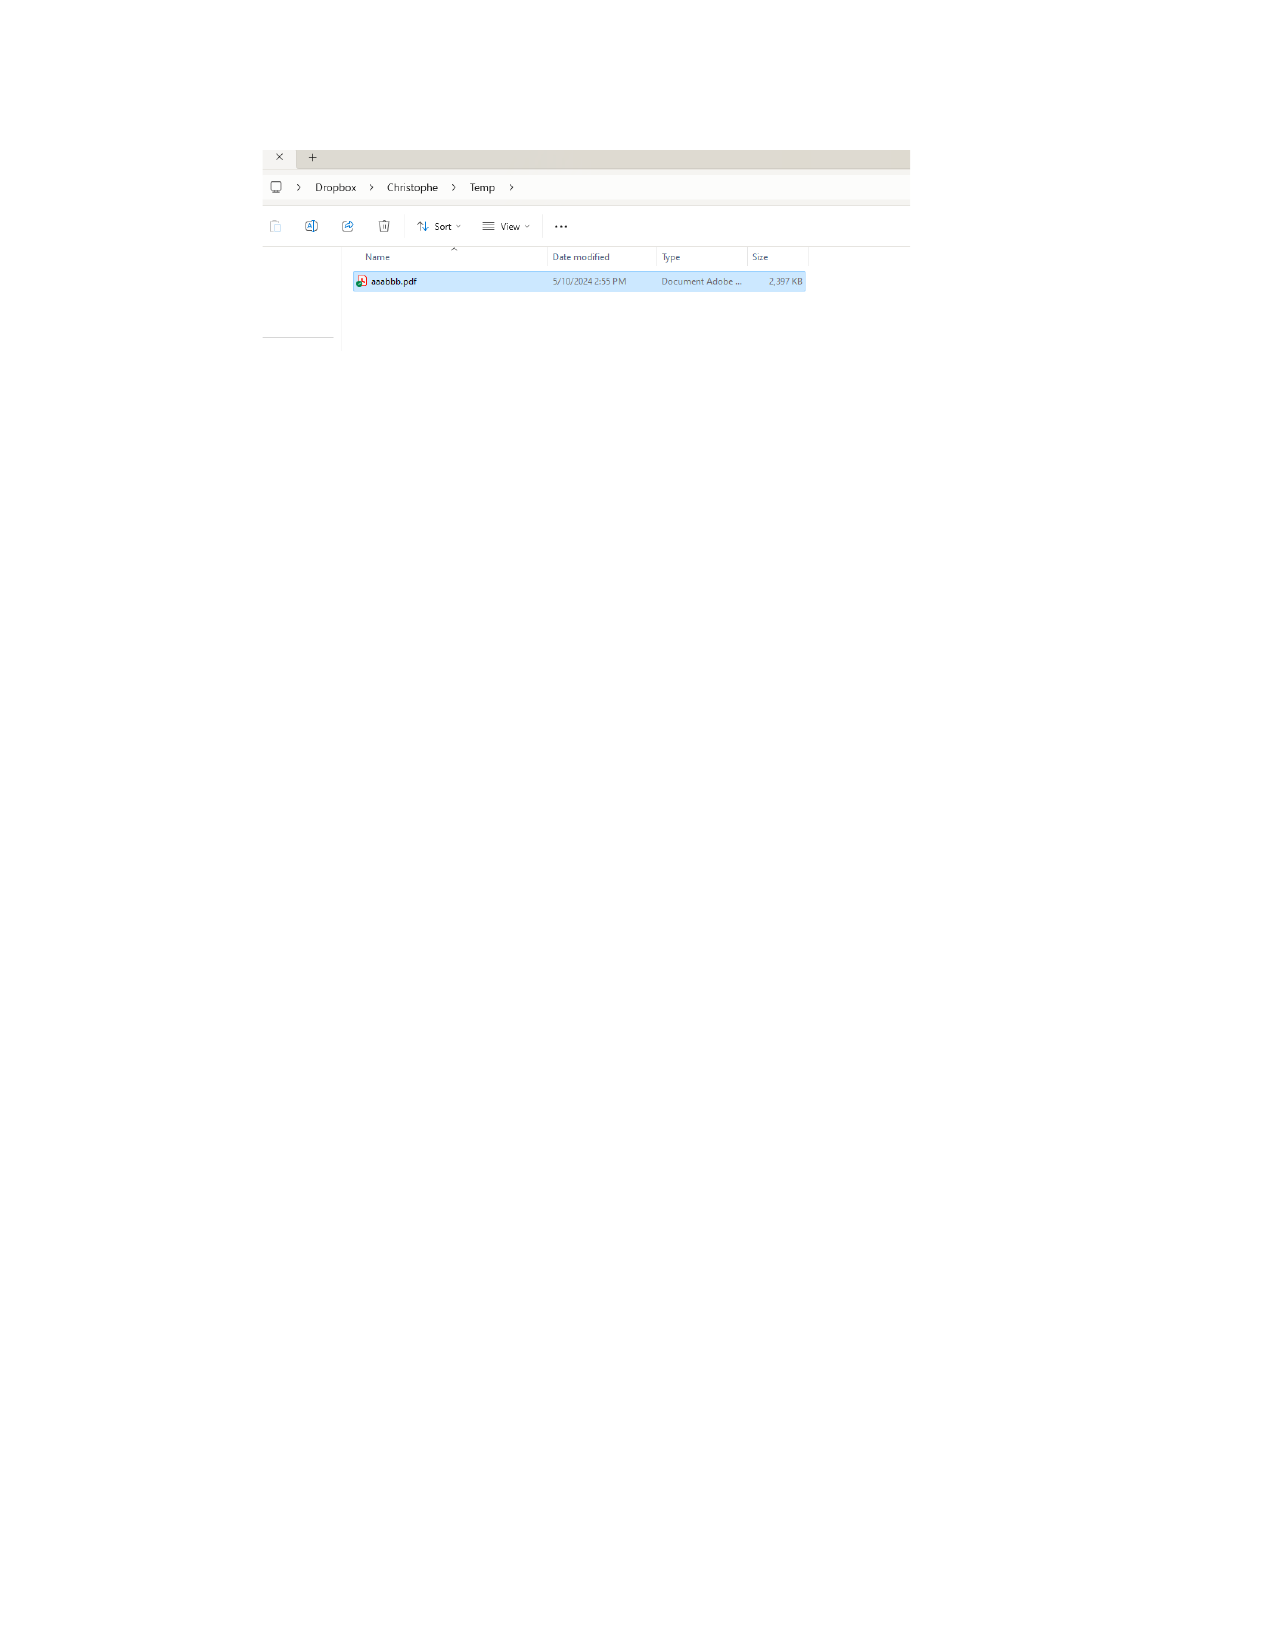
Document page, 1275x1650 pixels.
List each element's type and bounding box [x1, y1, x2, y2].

picture [262, 150, 911, 351]
